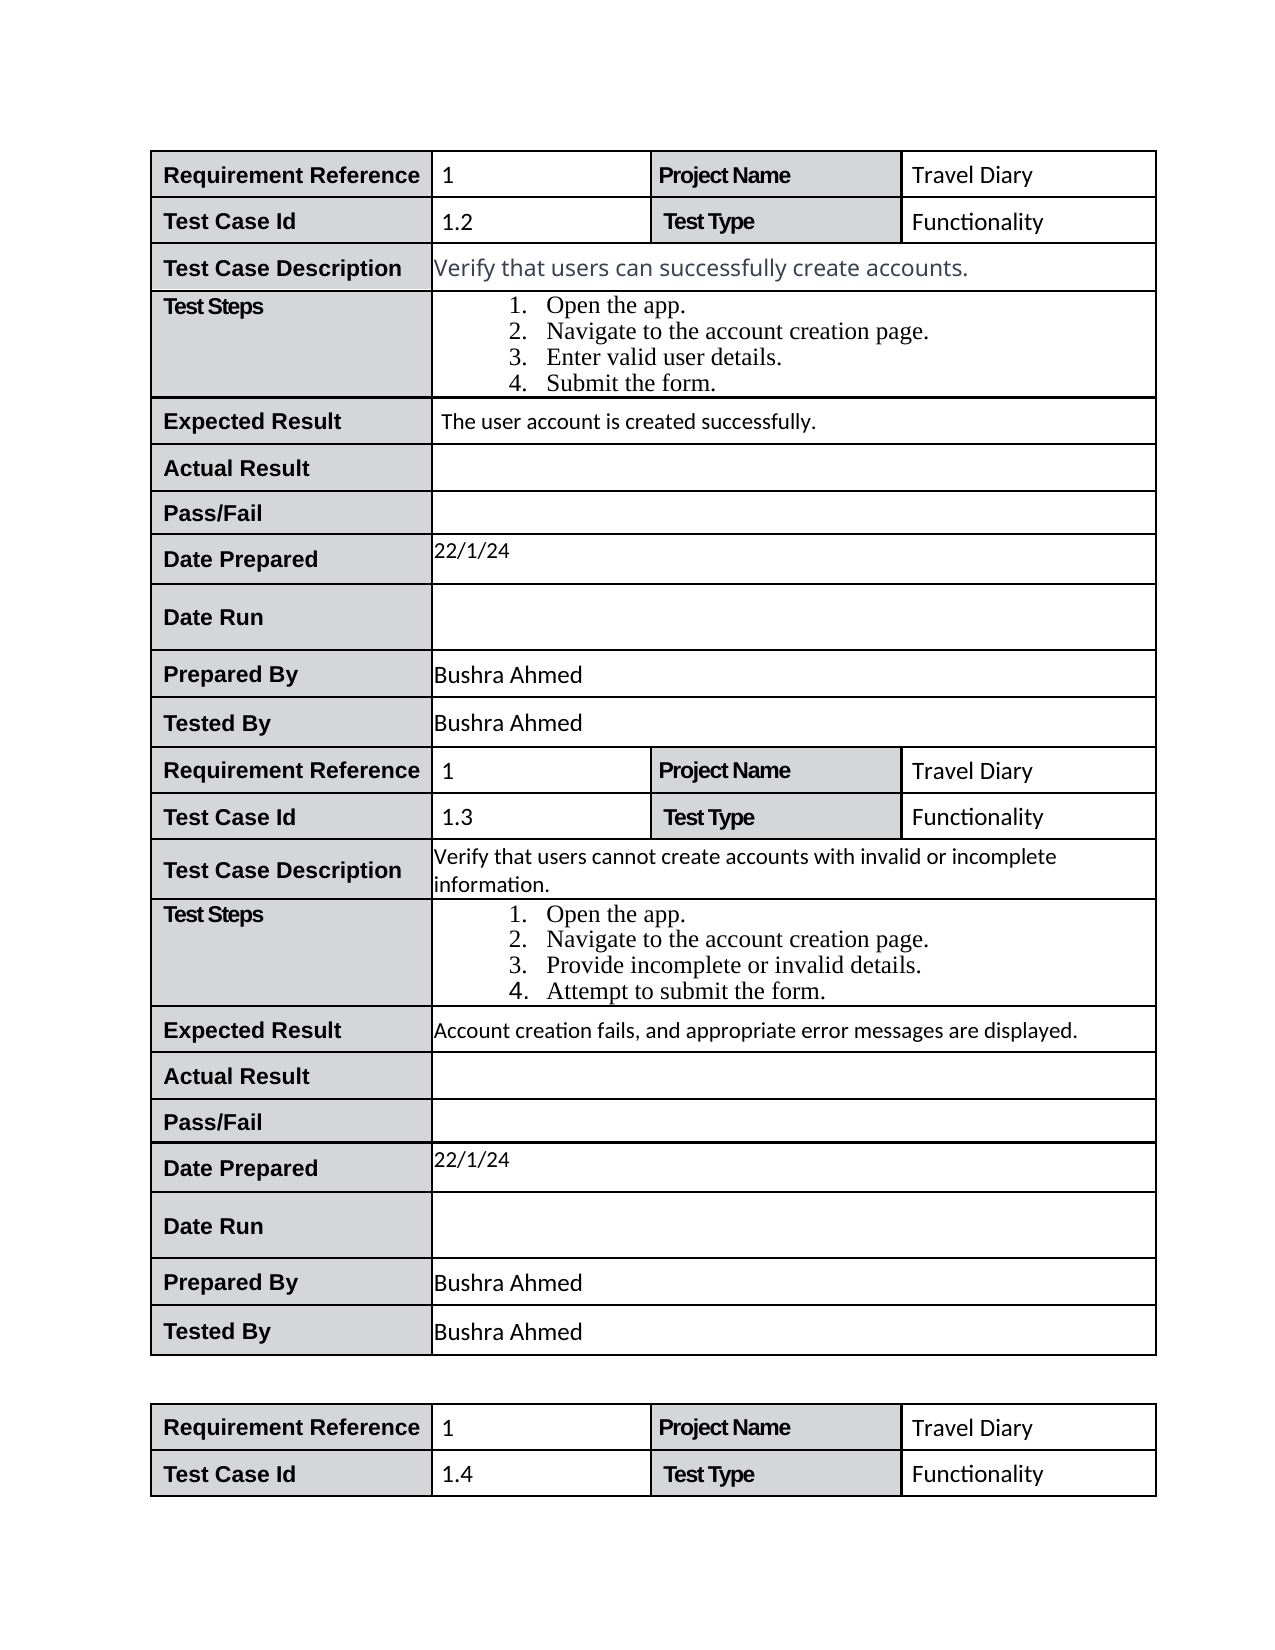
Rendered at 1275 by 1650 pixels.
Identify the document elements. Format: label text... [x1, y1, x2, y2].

table_cell Functionality [903, 794, 1155, 838]
table_header Project Name [652, 1405, 900, 1449]
table_cell Functionality [903, 1451, 1155, 1495]
table_header 1 [433, 1405, 650, 1449]
table_header Travel Diary [903, 1405, 1155, 1449]
table_header Requirement Reference [152, 152, 431, 196]
table_cell [433, 445, 1155, 490]
table_cell 1.2 [433, 198, 650, 242]
table_cell 22/1/24 [433, 1144, 1155, 1191]
table_cell Prepared By [152, 1259, 431, 1304]
table_cell Expected Result [152, 1007, 431, 1051]
table_header Requirement Reference [152, 1405, 431, 1449]
table_cell Project Name [652, 748, 900, 792]
table_cell Verify that users cannot create accounts with invalid or incomplete information. [433, 840, 1155, 898]
table_cell Expected Result [152, 399, 431, 443]
table_cell Test Steps [152, 900, 431, 1005]
table_cell Date Prepared [152, 535, 431, 583]
table_header Project Name [652, 152, 900, 196]
table_cell Travel Diary [903, 748, 1155, 792]
table_cell [433, 1100, 1155, 1141]
table_cell [433, 1053, 1155, 1098]
table_cell Verify that users can successfully create accounts. [433, 244, 1155, 289]
table_cell Bushra Ahmed [433, 1306, 1155, 1354]
table_cell Account creation fails, and appropriate error messages are displayed. [433, 1007, 1155, 1051]
table_cell Requirement Reference [152, 748, 431, 792]
table_header 1 [433, 152, 650, 196]
table_cell Open the app. Navigate to the account creation page. Enter valid user details. Submit the form. [433, 292, 1155, 396]
table_cell Date Run [152, 585, 431, 649]
table_cell [433, 585, 1155, 649]
table_cell 22/1/24 [433, 535, 1155, 583]
table_cell Actual Result [152, 445, 431, 490]
table_cell Test Steps [152, 292, 431, 396]
table_cell Prepared By [152, 651, 431, 696]
table_cell Functionality [903, 198, 1155, 242]
table_cell Bushra Ahmed [433, 651, 1155, 696]
table_cell [433, 492, 1155, 533]
table_cell 1 [433, 748, 650, 792]
table_cell Test Case Id [152, 198, 431, 242]
table_cell Tested By [152, 1306, 431, 1354]
table_cell 1.3 [433, 794, 650, 838]
table_cell [433, 1193, 1155, 1257]
table_cell Test Type [652, 794, 900, 838]
table_cell 1.4 [433, 1451, 650, 1495]
table_header Travel Diary [903, 152, 1155, 196]
table_cell Pass/Fail [152, 492, 431, 533]
table_cell Test Type [652, 198, 900, 242]
table_cell Open the app. Navigate to the account creation page. Provide incomplete or invalid details. Attempt to submit the form. [433, 900, 1155, 1005]
table_cell Test Case Description [152, 840, 431, 898]
table_cell The user account is created successfully. [433, 399, 1155, 443]
table_cell Test Case Id [152, 1451, 431, 1495]
table_cell Test Case Id [152, 794, 431, 838]
table_cell Bushra Ahmed [433, 1259, 1155, 1304]
table_cell Test Type [652, 1451, 900, 1495]
table_cell Bushra Ahmed [433, 698, 1155, 746]
table_cell Date Run [152, 1193, 431, 1257]
table_cell Actual Result [152, 1053, 431, 1098]
table_cell Pass/Fail [152, 1100, 431, 1141]
table_cell Test Case Description [152, 244, 431, 289]
table_cell Tested By [152, 698, 431, 746]
table_cell Date Prepared [152, 1144, 431, 1191]
